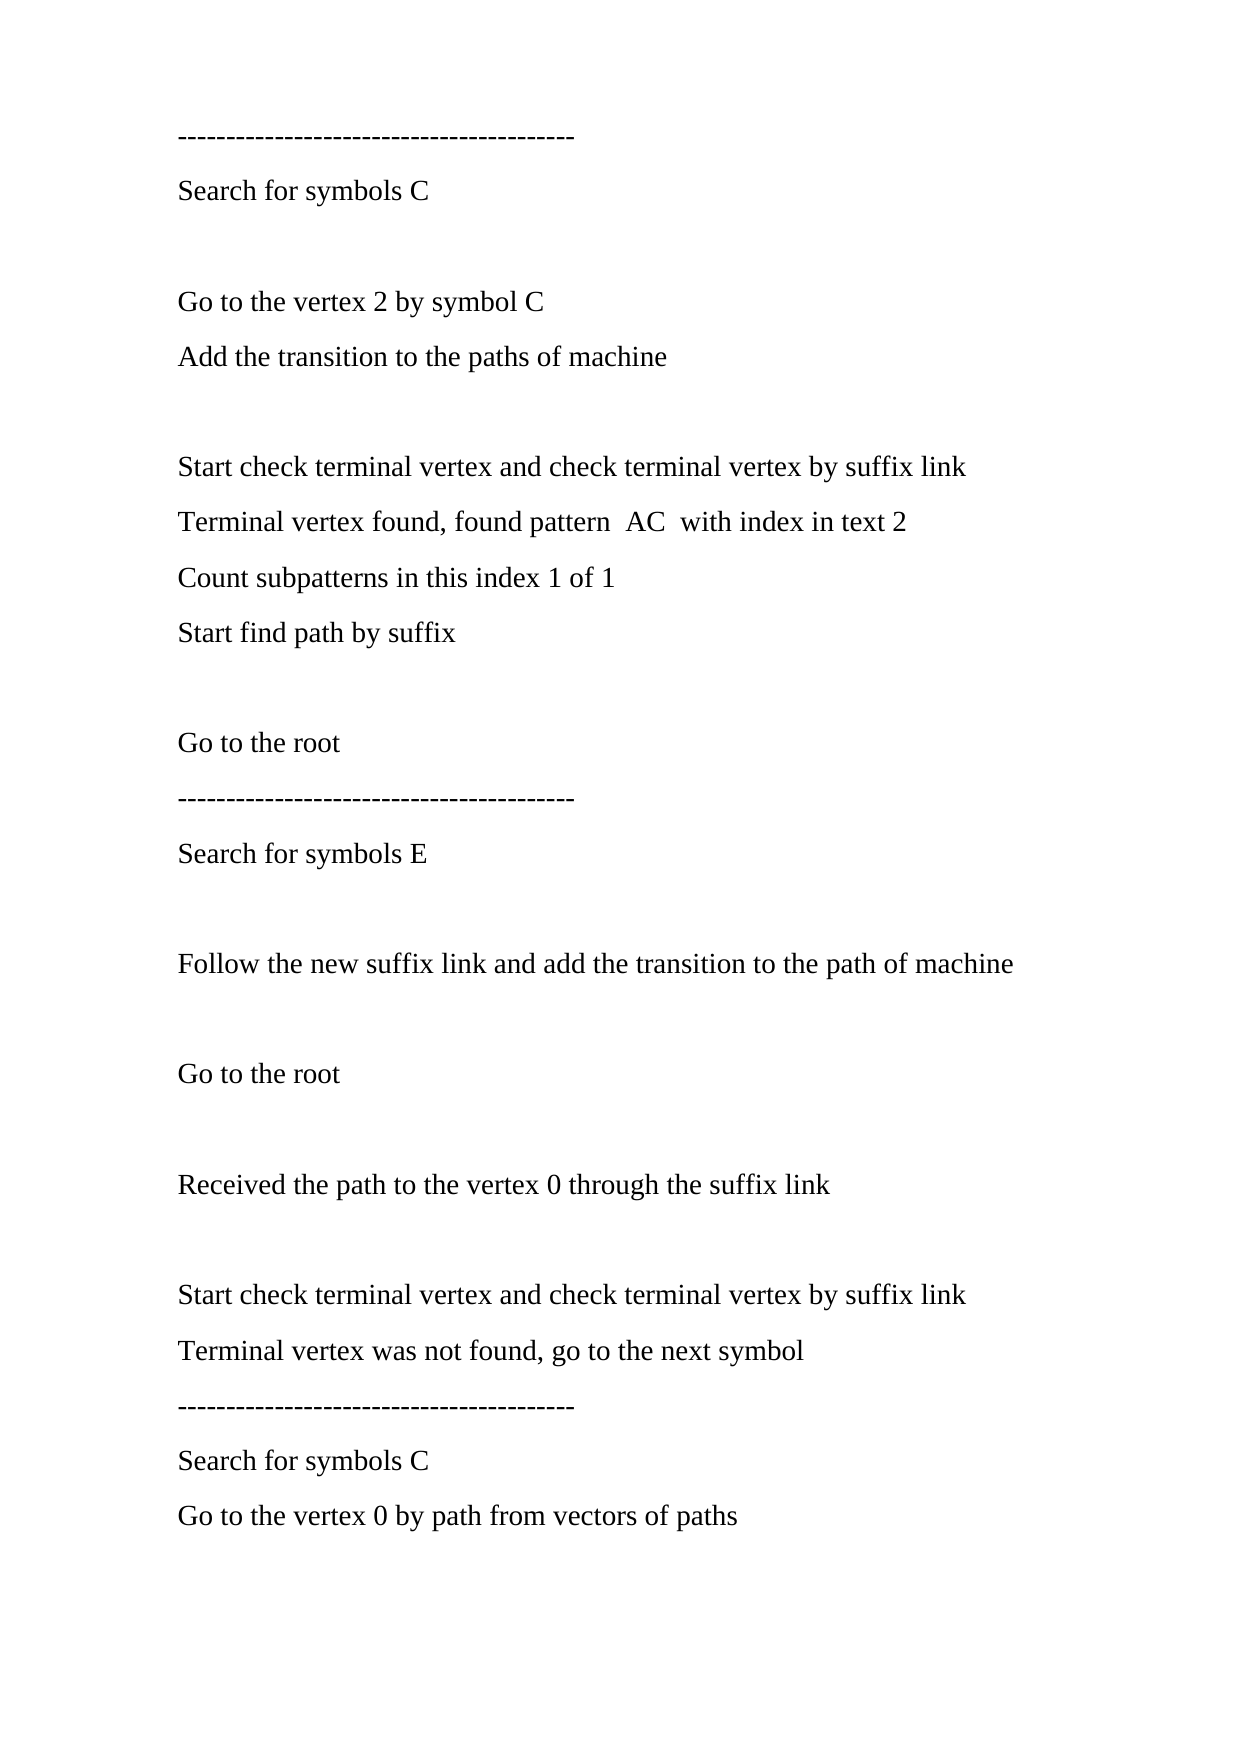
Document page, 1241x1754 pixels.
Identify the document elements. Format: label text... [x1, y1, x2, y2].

text Go to the root [177, 725, 1152, 759]
text Search for symbols C [177, 173, 1152, 207]
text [177, 1333, 1152, 1366]
text Search for symbols C [177, 1443, 1152, 1477]
text Go to the root [177, 1057, 1152, 1090]
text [177, 449, 1152, 483]
text Start check terminal vertex and check terminal vertex by suffix link [177, 1277, 1152, 1311]
text ----------------------------------------- [177, 781, 1152, 814]
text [177, 339, 1152, 372]
text Received the path to the vertex 0 through the suffix link [177, 1167, 1152, 1201]
text Start find path by suffix [177, 615, 1152, 648]
text ----------------------------------------- [177, 118, 1152, 152]
text Search for symbols E [177, 836, 1152, 869]
text Count subpatterns in this index 1 of 1 [177, 560, 1152, 593]
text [177, 1388, 1152, 1421]
text Terminal vertex found, found pattern AC with index in text 2 [177, 504, 1152, 538]
text Go to the vertex 2 by symbol C [177, 284, 1152, 317]
text Follow the new suffix link and add the transition to the path of machine [177, 946, 1152, 980]
text Go to the vertex 0 by path from vectors of paths [177, 1498, 1152, 1532]
